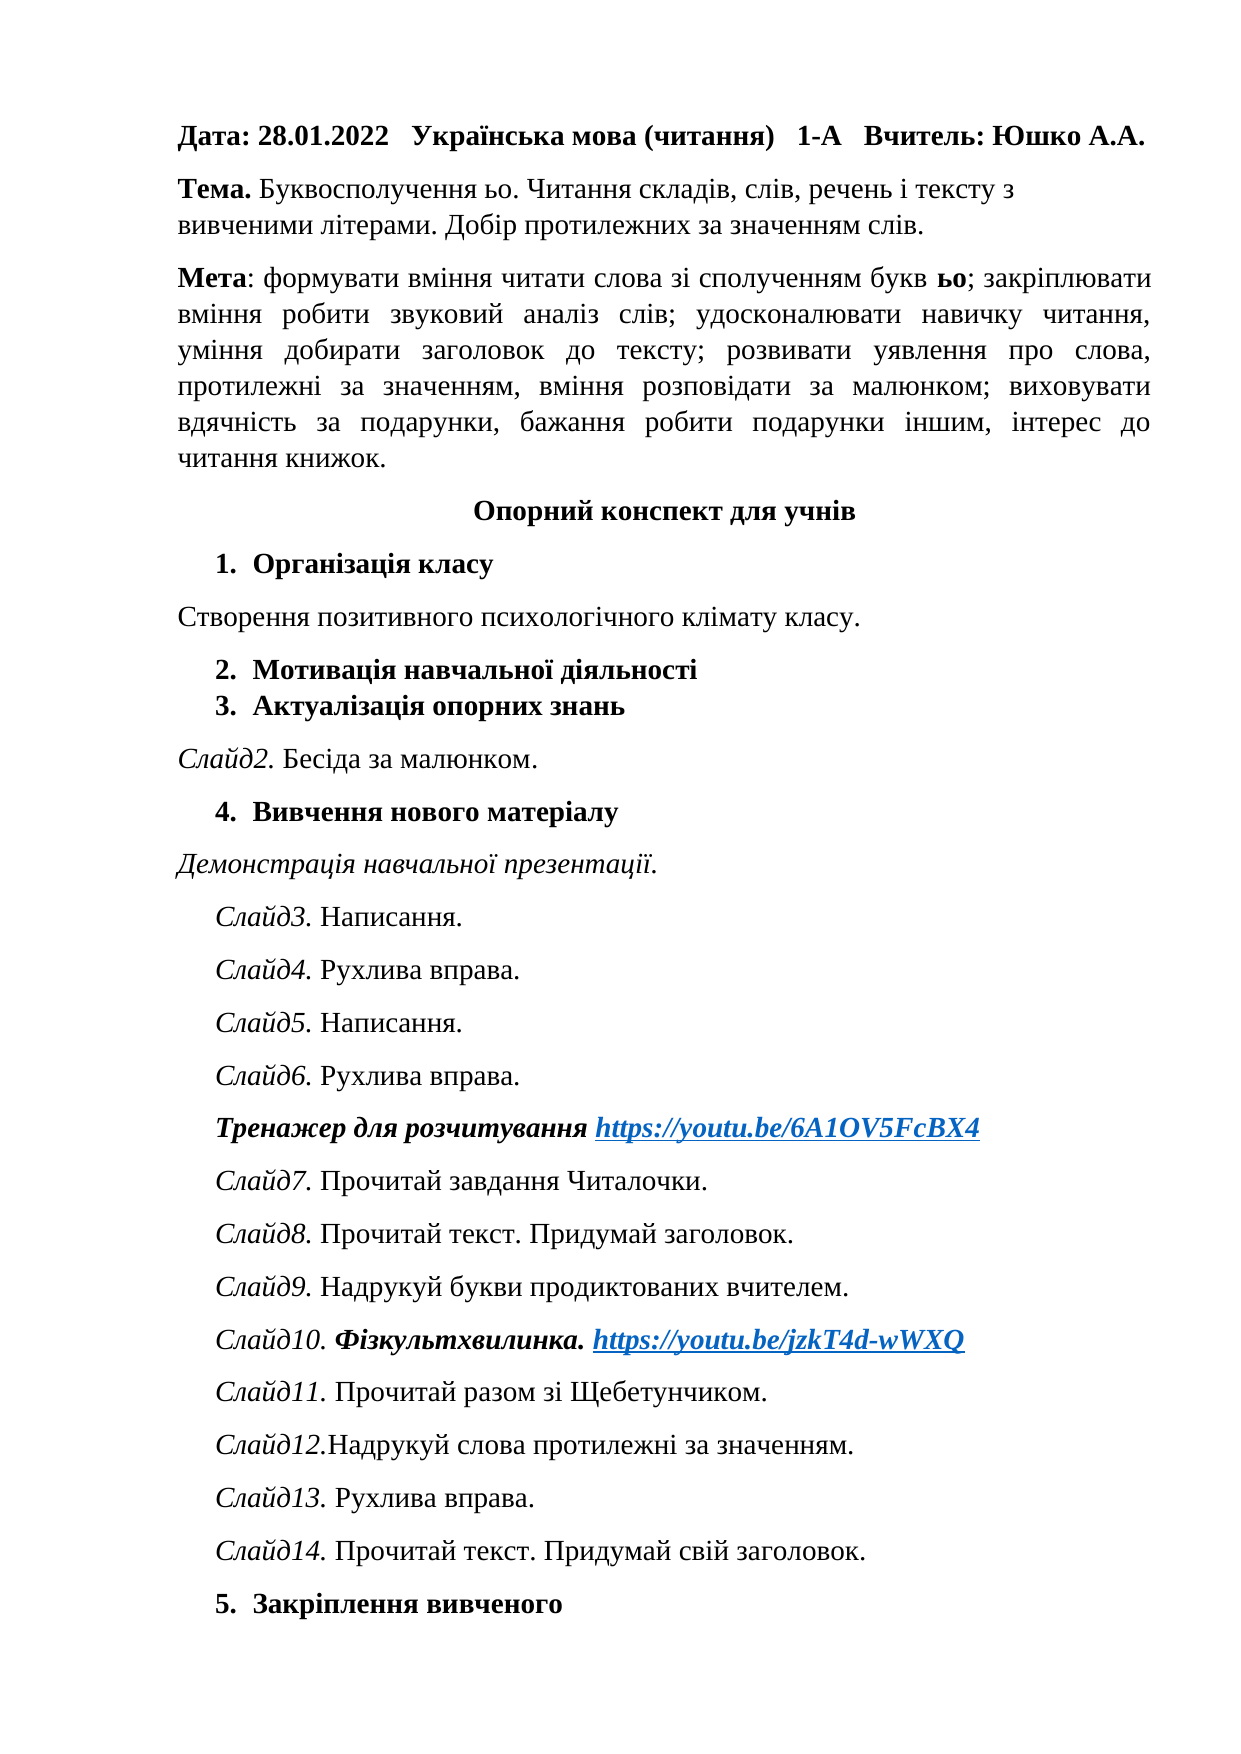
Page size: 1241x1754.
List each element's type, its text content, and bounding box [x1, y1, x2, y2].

text Слайд12.Надрукуй слова протилежні за значенням. [177, 1427, 1152, 1461]
text Слайд3. Написання. [177, 899, 1152, 933]
text Дата: 28.01.2022 Українська мова (читання) 1-А Вчитель: Юшко А.А. [177, 118, 1152, 152]
list Вивчення нового матеріалу [215, 794, 1152, 827]
text Слайд10. Фізкультхвилинка. https://youtu.be/jzkT4d-wWXQ [177, 1322, 1152, 1355]
text Опорний конспект для учнів [177, 493, 1152, 527]
list Актуалізація опорних знань [215, 688, 1152, 722]
list Мотивація навчальної діяльності [215, 652, 1152, 685]
text Слайд7. Прочитай завдання Читалочки. [177, 1163, 1152, 1197]
text Слайд5. Написання. [177, 1005, 1152, 1038]
text Слайд14. Прочитай текст. Придумай свій заголовок. [177, 1533, 1152, 1567]
text Слайд8. Прочитай текст. Придумай заголовок. [177, 1216, 1152, 1250]
text Слайд2. Бесіда за малюнком. [177, 741, 1152, 774]
text Слайд13. Рухлива вправа. [177, 1480, 1152, 1514]
text Слайд9. Надрукуй букви продиктованих вчителем. [177, 1269, 1152, 1302]
list Закріплення вивченого [215, 1586, 1152, 1619]
text Мета: формувати вміння читати слова зі сполученням букв ьо; закріплювати вміння робити звуковий аналіз слів; удосконалювати навичку читання, уміння добирати заголовок до тексту; розвивати уявлення про слова, протилежні за значенням, вміння розповідати за малюнком; виховувати вдячність за подарунки, бажання робити подарунки іншим, інтерес до читання книжок. [177, 260, 1152, 474]
text Слайд4. Рухлива вправа. [177, 952, 1152, 986]
text Створення позитивного психологічного клімату класу. [177, 599, 1152, 633]
text Демонстрація навчальної презентації. [177, 846, 1152, 880]
text Тема. Буквосполучення ьо. Читання складів, слів, речень і тексту з вивченими літерами. Добір протилежних за значенням слів. [177, 171, 1152, 241]
text Слайд11. Прочитай разом зі Щебетунчиком. [177, 1374, 1152, 1408]
text Тренажер для розчитування https://youtu.be/6A1OV5FcBX4 [177, 1111, 1152, 1144]
list Організація класу [215, 546, 1152, 580]
text Слайд6. Рухлива вправа. [177, 1058, 1152, 1091]
